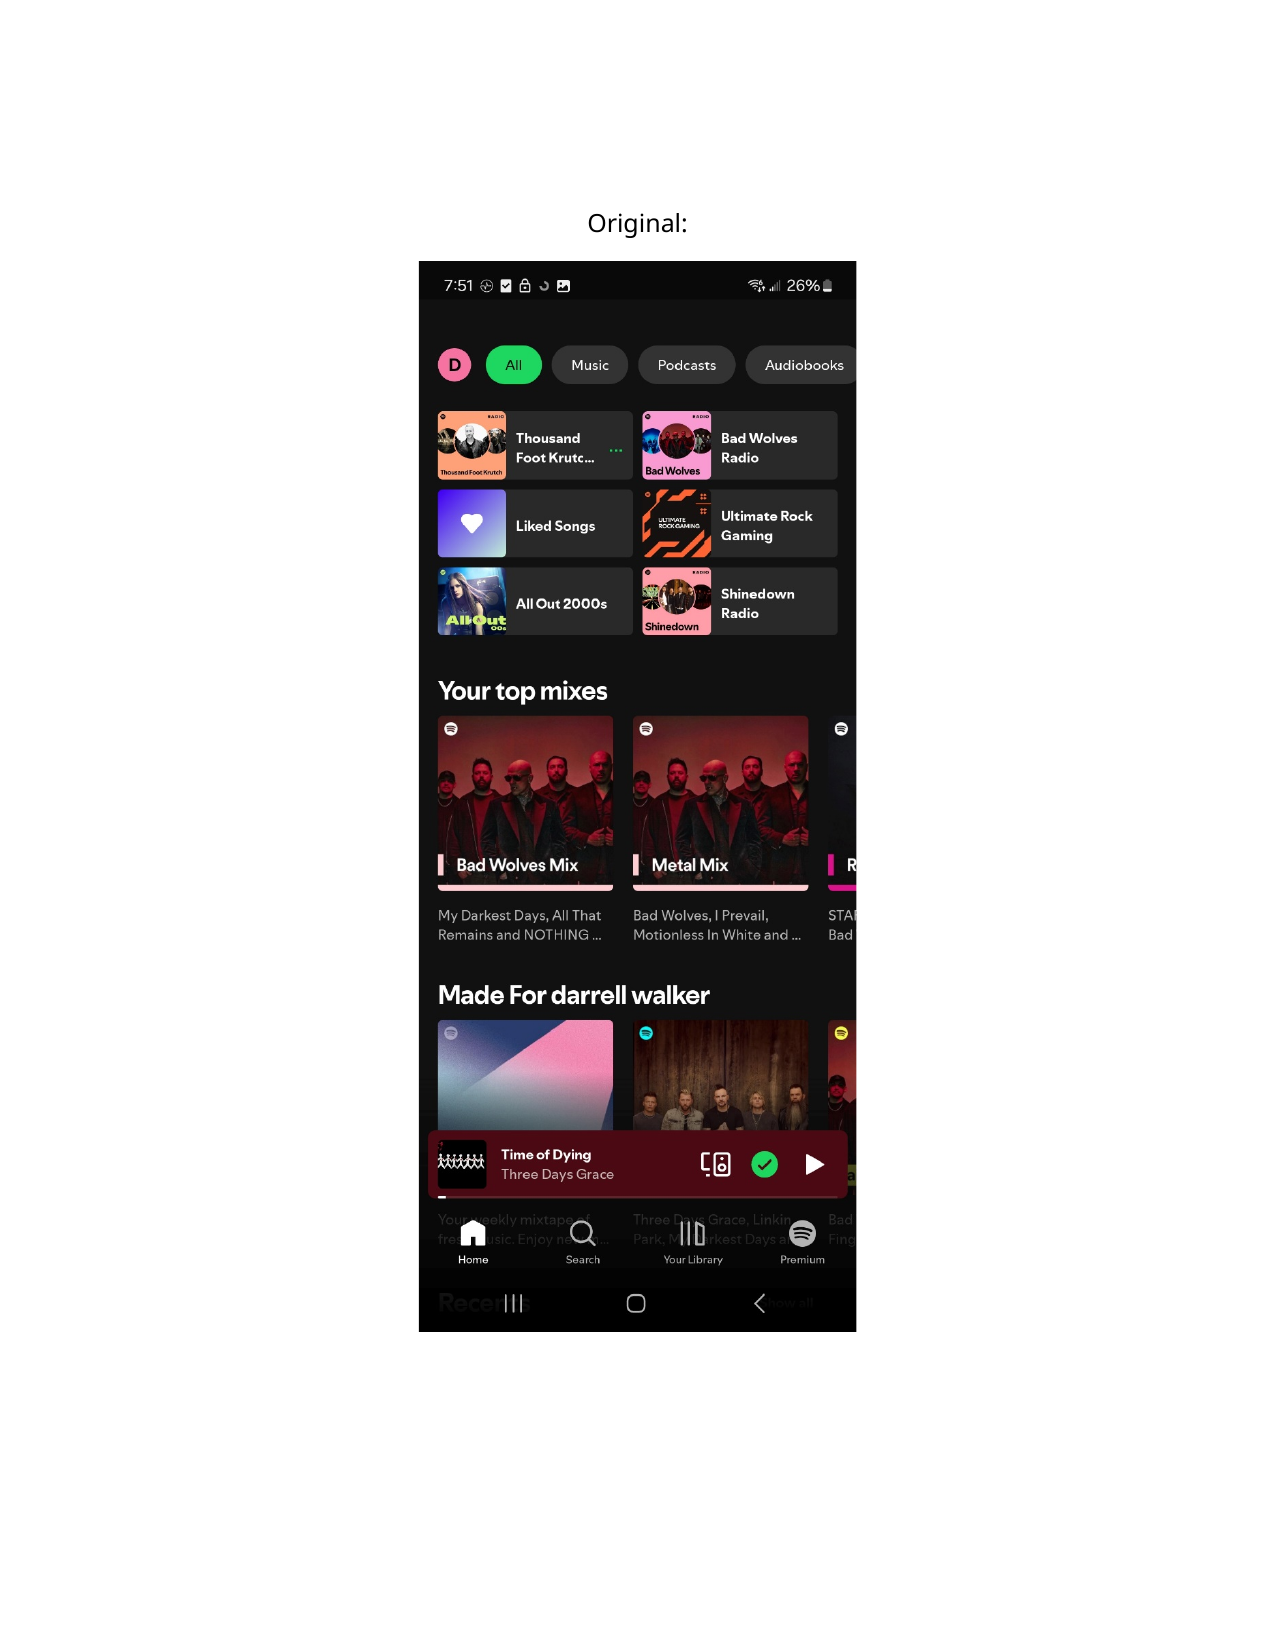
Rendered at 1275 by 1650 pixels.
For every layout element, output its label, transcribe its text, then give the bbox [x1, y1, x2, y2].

picture [418, 261, 857, 1332]
text Original: [150, 206, 1125, 240]
